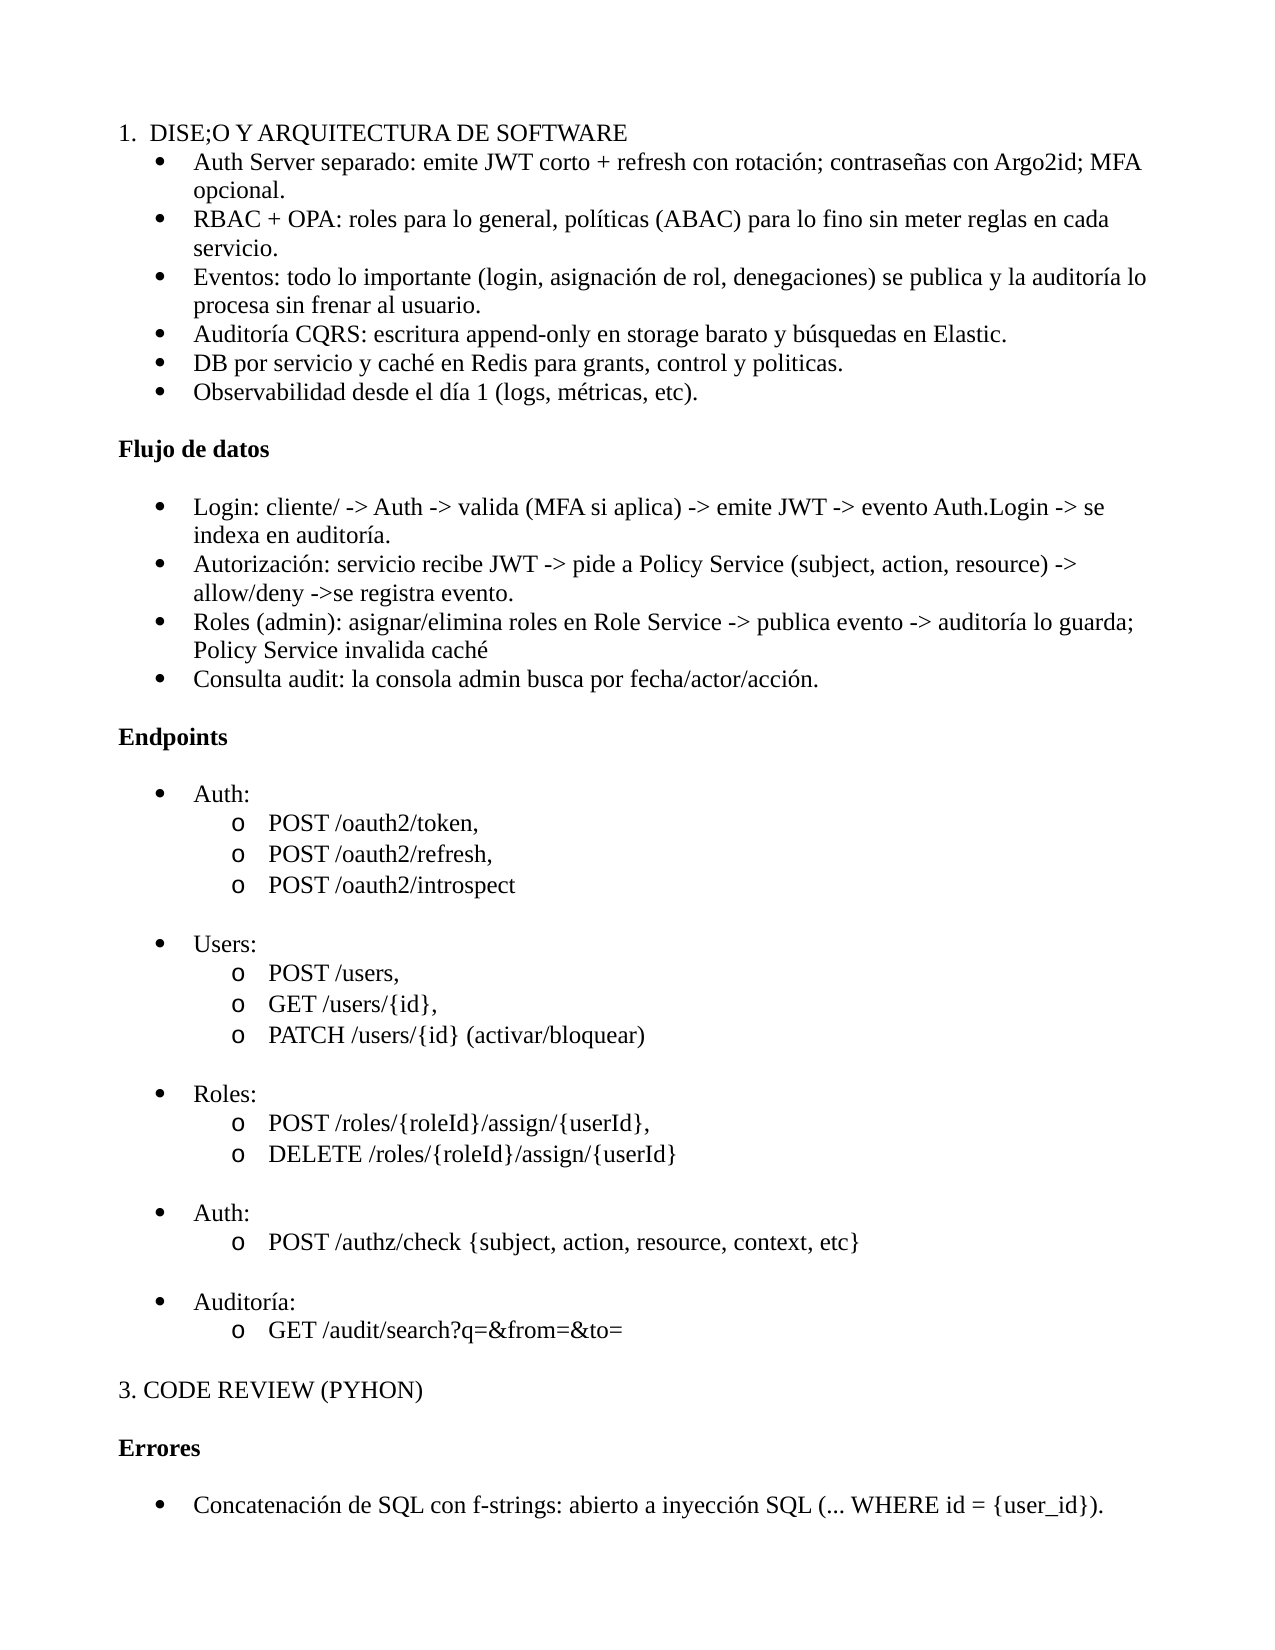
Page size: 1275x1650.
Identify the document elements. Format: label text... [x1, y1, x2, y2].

list POST /roles/{roleId}/assign/{userId}, [231, 1108, 1157, 1139]
list RBAC + OPA: roles para lo general, políticas (ABAC) para lo fino sin meter reglas en cada servicio. [156, 204, 1157, 262]
list POST /authz/check {subject, action, resource, context, etc} [231, 1227, 1157, 1258]
text Endpoints [118, 722, 1157, 751]
list POST /oauth2/introspect [231, 870, 1157, 901]
list Auditoría: [156, 1287, 1157, 1316]
list Observabilidad desde el día 1 (logs, métricas, etc). [156, 377, 1157, 406]
list DELETE /roles/{roleId}/assign/{userId} [231, 1139, 1157, 1170]
text Errores [118, 1433, 1157, 1461]
list Concatenación de SQL con f-strings: abierto a inyección SQL (... WHERE id = {user_id}). [156, 1490, 1157, 1519]
list GET /audit/search?q=&from=&to= [231, 1316, 1157, 1346]
text Flujo de datos [118, 434, 1157, 463]
list Auth Server separado: emite JWT corto + refresh con rotación; contraseñas con Argo2id; MFA opcional. [156, 147, 1157, 204]
list Consulta audit: la consola admin busca por fecha/actor/acción. [156, 664, 1157, 693]
list POST /users, [231, 958, 1157, 989]
list DB por servicio y caché en Redis para grants, control y politicas. [156, 348, 1157, 377]
list Roles: [156, 1079, 1157, 1108]
list Auth: [156, 1198, 1157, 1227]
list PATCH /users/{id} (activar/bloquear) [231, 1020, 1157, 1051]
list Users: [156, 929, 1157, 958]
list POST /oauth2/token, [231, 808, 1157, 839]
text 3. CODE REVIEW (PYHON) [118, 1375, 1157, 1404]
list Auth: [156, 779, 1157, 808]
text 1. DISE;O Y ARQUITECTURA DE SOFTWARE [118, 118, 1157, 147]
list Eventos: todo lo importante (login, asignación de rol, denegaciones) se publica y la auditoría lo procesa sin frenar al usuario. [156, 262, 1157, 319]
list Autorización: servicio recibe JWT -> pide a Policy Service (subject, action, resource) -> allow/deny ->se registra evento. [156, 549, 1157, 607]
list POST /oauth2/refresh, [231, 839, 1157, 870]
list Login: cliente/ -> Auth -> valida (MFA si aplica) -> emite JWT -> evento Auth.Login -> se indexa en auditoría. [156, 492, 1157, 549]
list Roles (admin): asignar/elimina roles en Role Service -> publica evento -> auditoría lo guarda; Policy Service invalida caché [156, 607, 1157, 664]
list Auditoría CQRS: escritura append-only en storage barato y búsquedas en Elastic. [156, 319, 1157, 348]
list GET /users/{id}, [231, 989, 1157, 1020]
